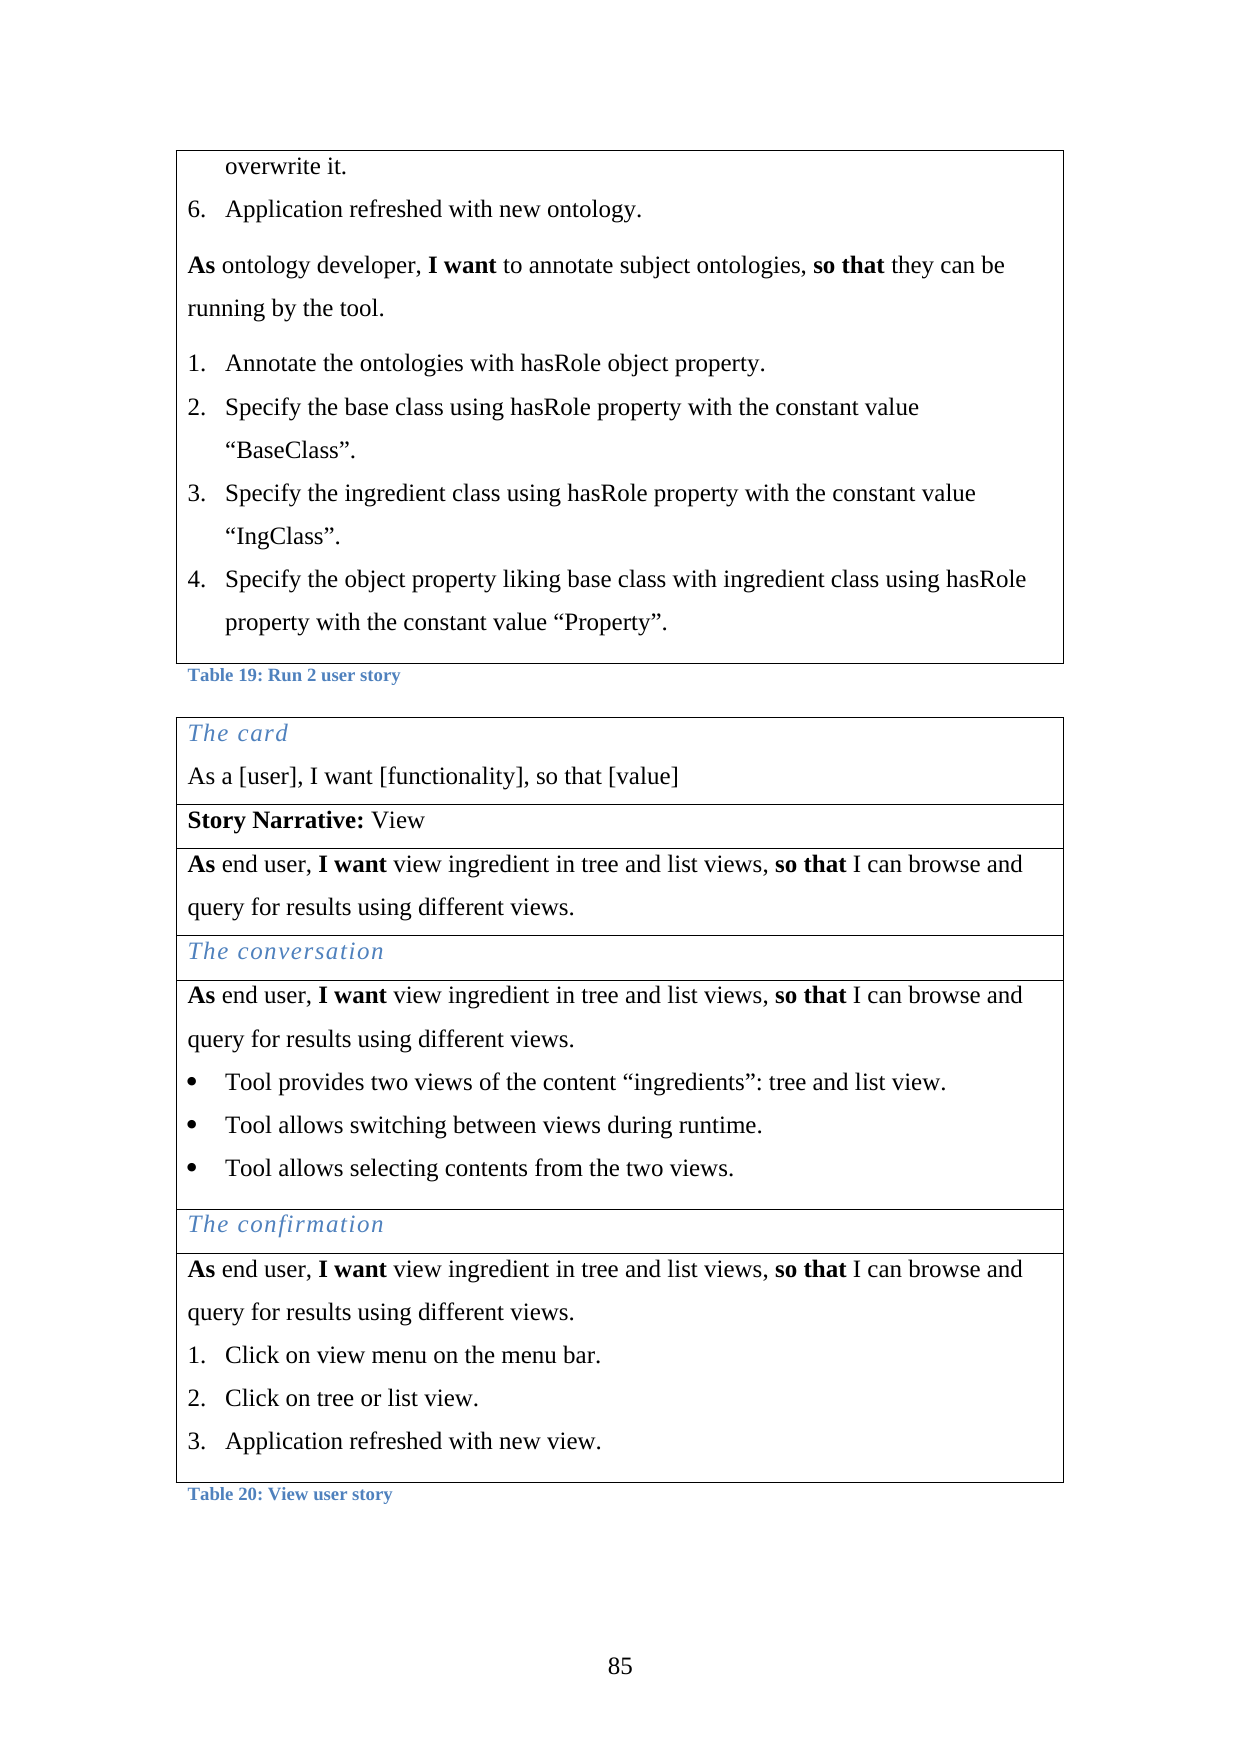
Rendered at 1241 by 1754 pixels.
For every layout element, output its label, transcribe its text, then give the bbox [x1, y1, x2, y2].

table_cell The confirmation [177, 1210, 1063, 1253]
table_cell The conversation [177, 936, 1063, 979]
table_cell Story Narrative: View [177, 805, 1063, 848]
table_cell As end user, I want view ingredient in tree and list views, so that I can browse and query for results using different views. [177, 849, 1063, 935]
table_cell As end user, I want view ingredient in tree and list views, so that I can browse and query for results using different views. Tool provides two views of the content “ingredients”: tree and list view. Tool allows switching between views during runtime. Tool allows selecting contents from the two views. [177, 981, 1063, 1208]
table_cell As end user, I want view ingredient in tree and list views, so that I can browse and query for results using different views. Click on view menu on the menu bar. Click on tree or list view. Application refreshed with new view. [177, 1254, 1063, 1482]
table_header The card As a [user], I want [functionality], so that [value] [177, 718, 1063, 804]
